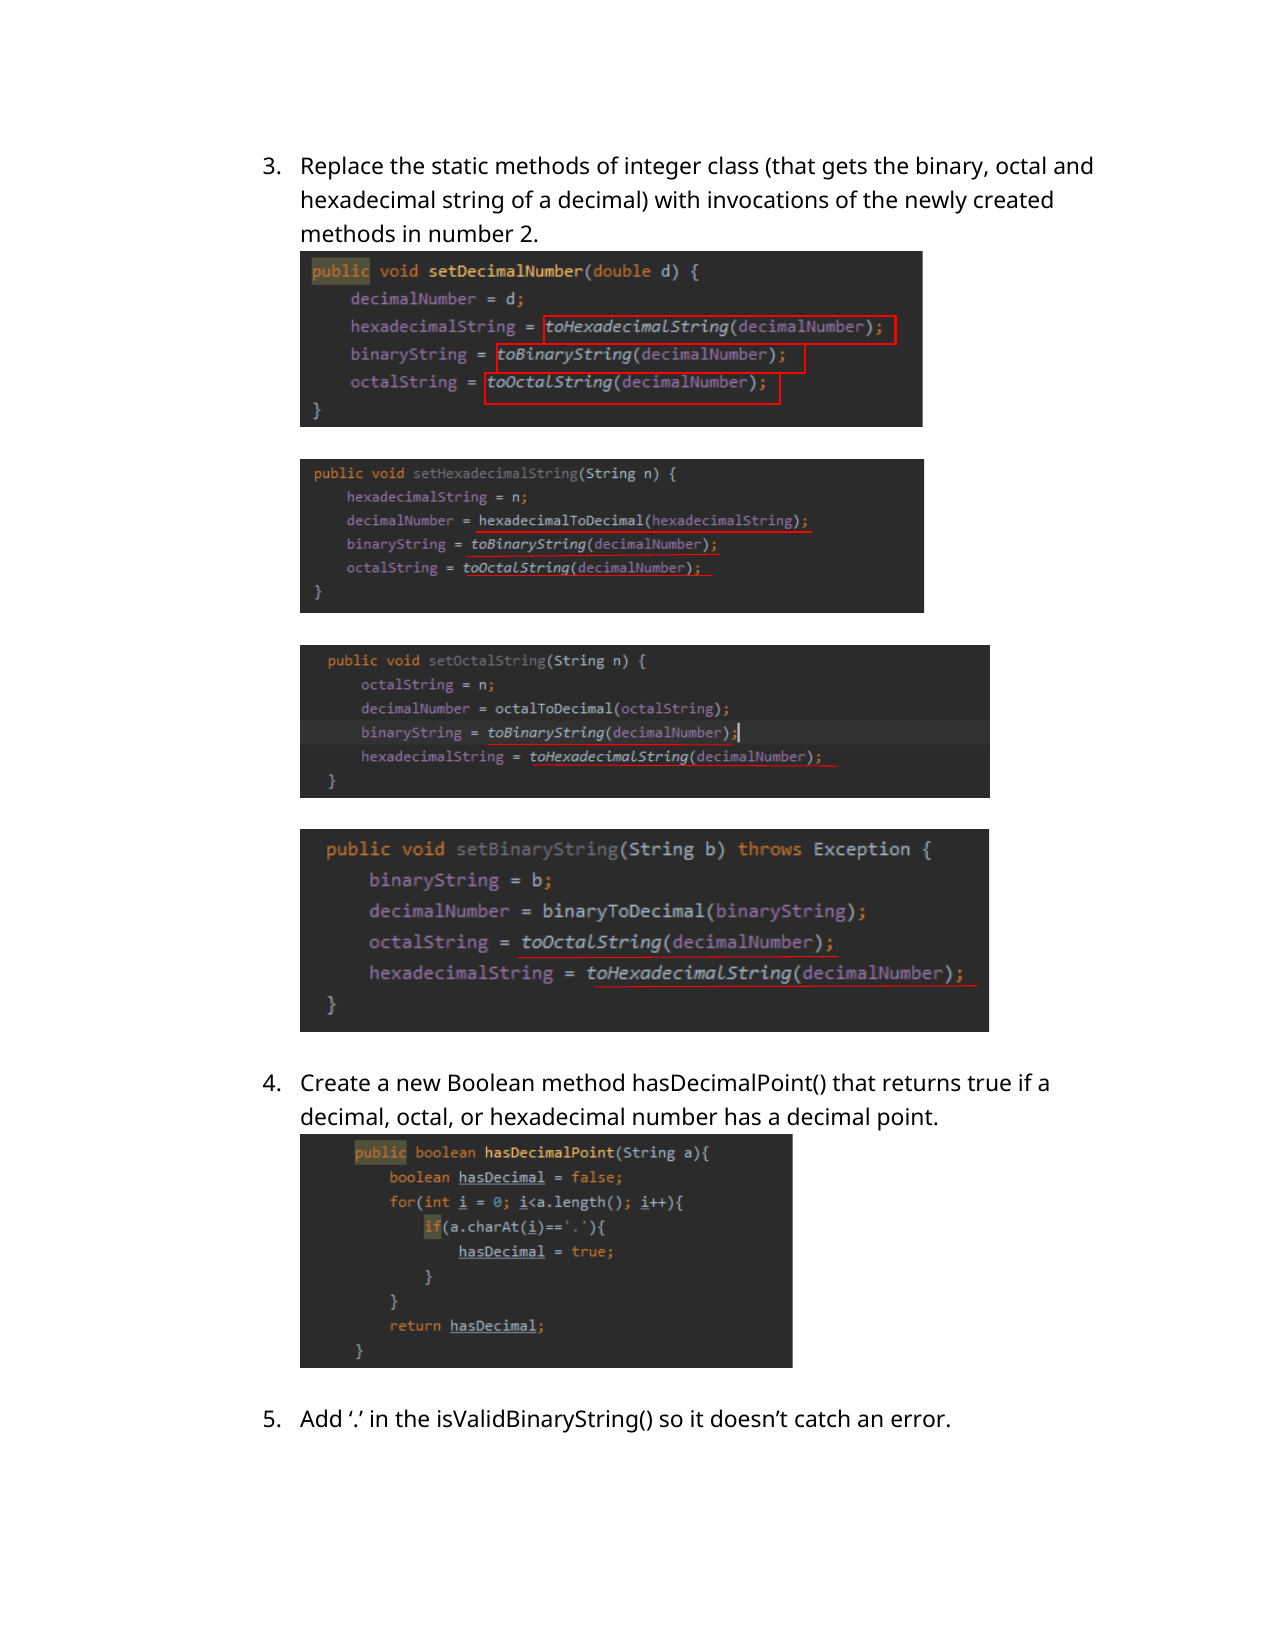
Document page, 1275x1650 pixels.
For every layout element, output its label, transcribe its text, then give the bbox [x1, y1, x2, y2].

picture [300, 829, 990, 1032]
picture [300, 645, 990, 798]
picture [300, 251, 923, 427]
list Replace the static methods of integer class (that gets the binary, octal and hexadecimal string of a decimal) with invocations of the newly created methods in number 2. [262, 150, 1125, 249]
list Add ‘.’ in the isValidBinaryString() so it doesn’t catch an error. [262, 1403, 1125, 1435]
picture [300, 1134, 793, 1368]
list Create a new Boolean method hasDecimalPoint() that returns true if a decimal, octal, or hexadecimal number has a decimal point. [262, 1067, 1125, 1132]
picture [300, 459, 925, 613]
